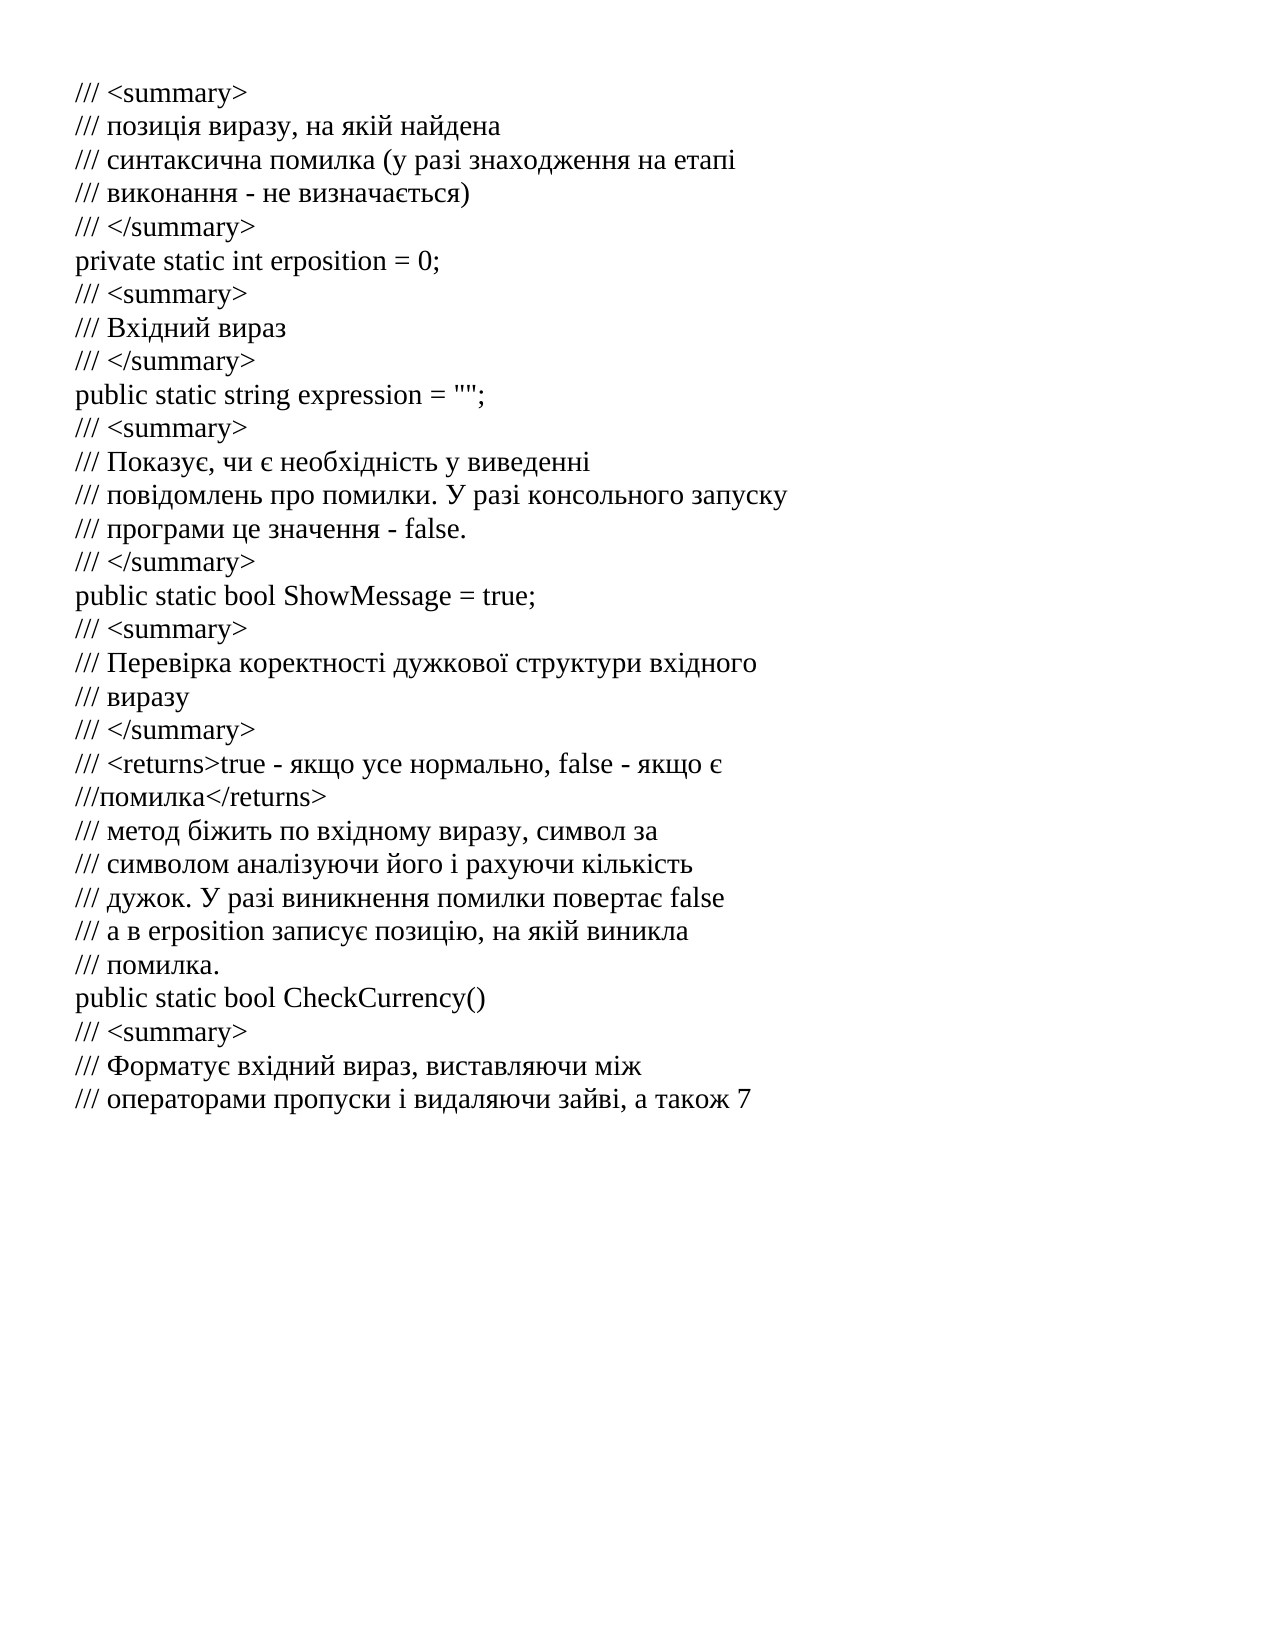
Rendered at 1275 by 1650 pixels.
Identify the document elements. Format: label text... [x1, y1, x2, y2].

text /// програми це значення - false. [75, 511, 1200, 544]
text /// символом аналізуючи його і рахуючи кількість [75, 846, 1200, 880]
text /// <summary> [75, 75, 1200, 108]
text /// <summary> [75, 276, 1200, 310]
text /// операторами пропуски і видаляючи зайві, а також 7 [75, 1081, 1200, 1115]
text /// Показує, чи є необхідність у виведенні [75, 444, 1200, 477]
text /// </summary> [75, 544, 1200, 578]
text public static string expression = ""; [75, 377, 1200, 410]
text /// Вхідний вираз [75, 310, 1200, 343]
text /// <summary> [75, 410, 1200, 444]
text /// </summary> [75, 209, 1200, 243]
text /// <returns>true - якщо усе нормально, false - якщо є [75, 746, 1200, 779]
text /// повідомлень про помилки. У разі консольного запуску [75, 477, 1200, 511]
text /// </summary> [75, 712, 1200, 746]
text /// <summary> [75, 1014, 1200, 1048]
text /// синтаксична помилка (у разі знаходження на етапі [75, 142, 1200, 176]
text /// <summary> [75, 612, 1200, 645]
text ///помилка</returns> [75, 779, 1200, 813]
text /// метод біжить по вхідному виразу, символ за [75, 813, 1200, 846]
text /// помилка. [75, 947, 1200, 981]
text public static bool CheckCurrency() [75, 981, 1200, 1014]
text /// Форматує вхідний вираз, виставляючи між [75, 1048, 1200, 1081]
text public static bool ShowMessage = true; [75, 578, 1200, 612]
text /// Перевірка коректності дужкової структури вхідного [75, 645, 1200, 679]
text /// виконання - не визначається) [75, 176, 1200, 209]
text /// </summary> [75, 343, 1200, 377]
text /// дужок. У разі виникнення помилки повертає false [75, 880, 1200, 913]
text /// а в erposition записує позицію, на якій виникла [75, 913, 1200, 947]
text /// виразу [75, 679, 1200, 712]
text /// позиція виразу, на якій найдена [75, 108, 1200, 142]
text private static int erposition = 0; [75, 243, 1200, 276]
